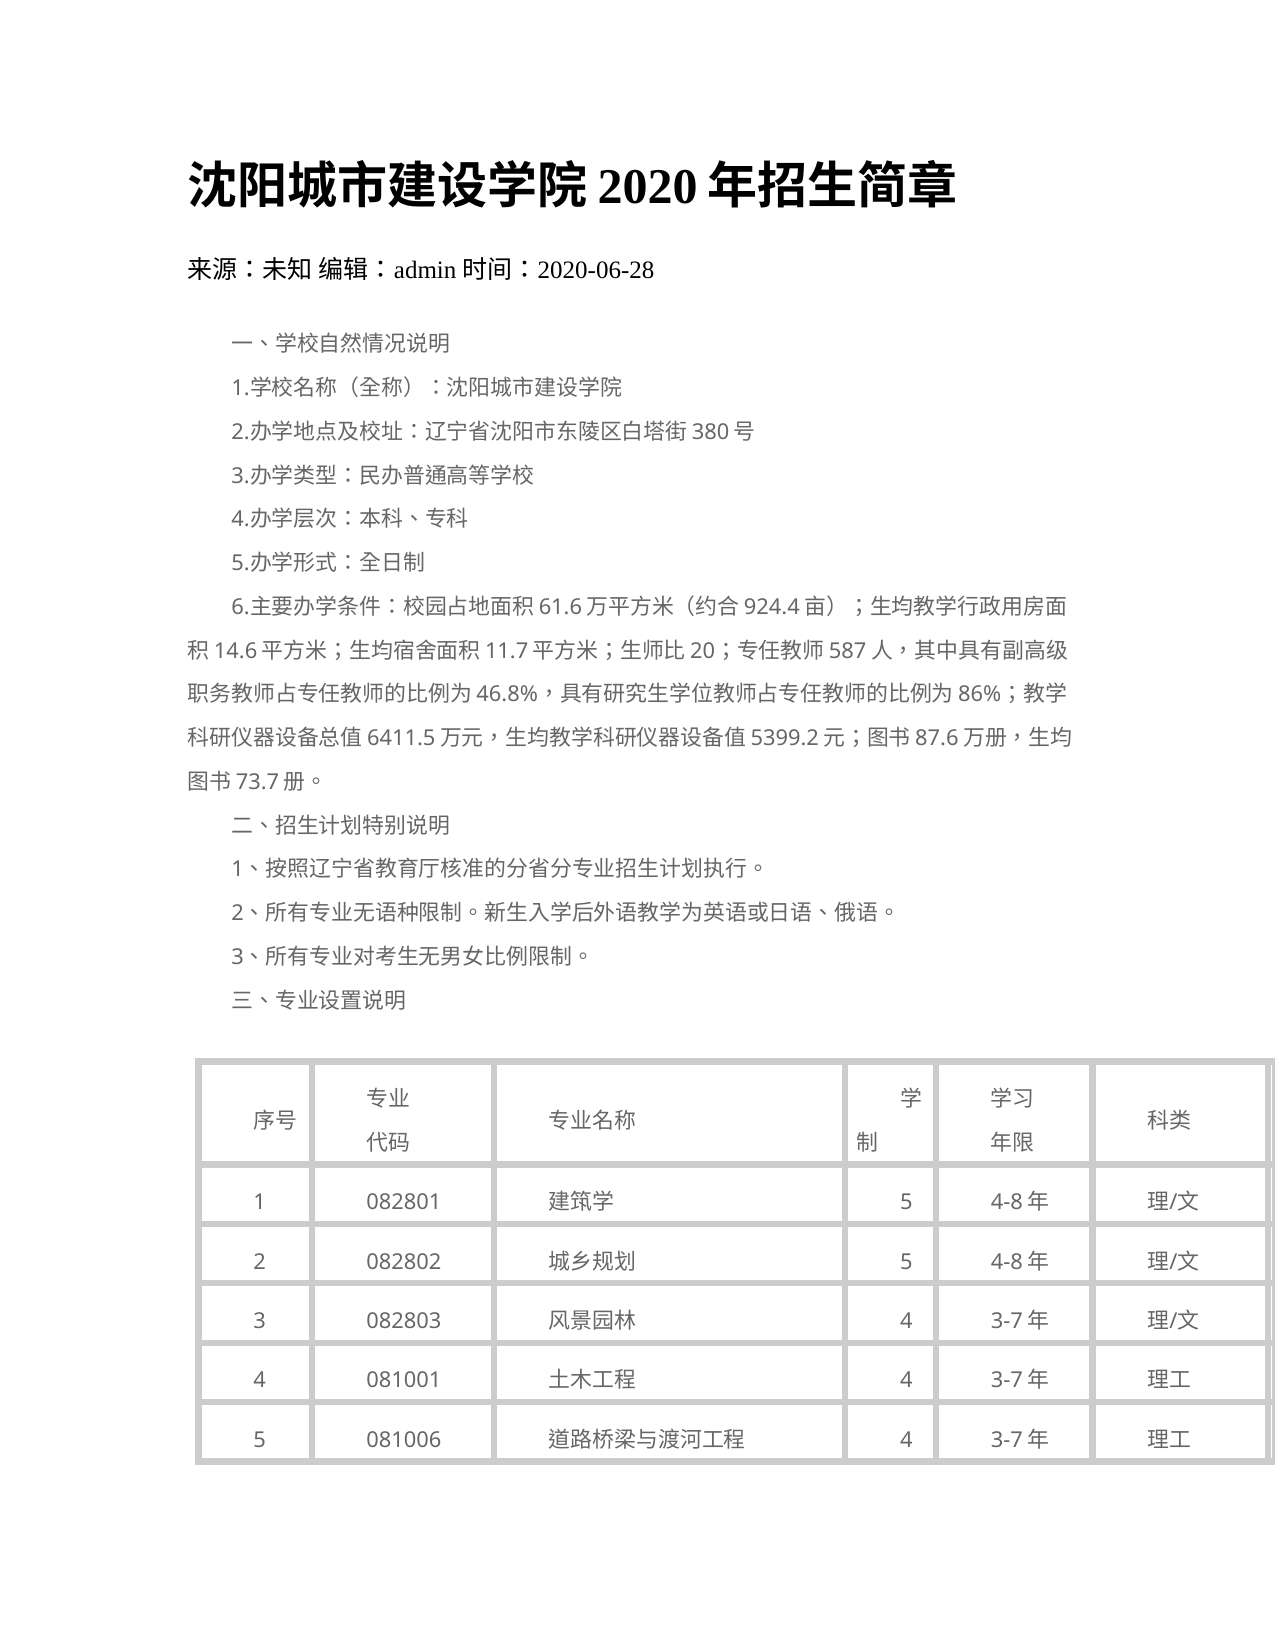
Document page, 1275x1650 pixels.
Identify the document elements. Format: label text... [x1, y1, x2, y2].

table_header 学制 [848, 1065, 933, 1161]
table_cell 082801 [315, 1168, 491, 1221]
table_cell 3-7年 [939, 1286, 1089, 1339]
text 4.办学层次：本科、专科 [187, 489, 1087, 533]
text 1.学校名称（全称）：沈阳城市建设学院 [187, 358, 1087, 402]
table_cell 理工 [1096, 1346, 1265, 1399]
text 2、所有专业无语种限制。新生入学后外语教学为英语或日语、俄语。 [187, 883, 1087, 927]
table_cell 土木工程 [497, 1346, 842, 1399]
table_cell 理/文 [1096, 1168, 1265, 1221]
table_cell 081001 [315, 1346, 491, 1399]
table_cell 4 [848, 1286, 933, 1339]
table_cell 风景园林 [497, 1286, 842, 1339]
table_cell 5 [848, 1168, 933, 1221]
text 二、招生计划特别说明 [187, 796, 1087, 839]
table_header 序号 [202, 1065, 309, 1161]
table_cell 4-8年 [939, 1227, 1089, 1280]
text 2.办学地点及校址：辽宁省沈阳市东陵区白塔街380号 [187, 402, 1087, 446]
table_cell 082803 [315, 1286, 491, 1339]
text 6.主要办学条件：校园占地面积61.6万平方米（约合924.4亩）；生均教学行政用房面积14.6平方米；生均宿舍面积11.7平方米；生师比20；专任教师587人，其中具有副高级职务教师占专任教师的比例为46.8%，具有研究生学位教师占专任教师的比例为86%；教学科研仪器设备总值6411.5万元，生均教学科研仪器设备值5399.2元；图书87.6万册，生均图书73.7册。 [187, 577, 1087, 796]
table_cell 理/文 [1096, 1227, 1265, 1280]
table_cell 4-8年 [939, 1168, 1089, 1221]
text 1、按照辽宁省教育厅核准的分省分专业招生计划执行。 [187, 839, 1087, 883]
table_header 专业 代码 [315, 1065, 491, 1161]
text 3.办学类型：民办普通高等学校 [187, 446, 1087, 489]
table_cell 1 [202, 1168, 309, 1221]
table_cell 4 [202, 1346, 309, 1399]
table_cell 081006 [315, 1405, 491, 1458]
table_cell 2 [202, 1227, 309, 1280]
text 3、所有专业对考生无男女比例限制。 [187, 927, 1087, 971]
table_header 专业名称 [497, 1065, 842, 1161]
table_header 科类 [1096, 1065, 1265, 1161]
text 5.办学形式：全日制 [187, 533, 1087, 577]
table_cell 理工 [1096, 1405, 1265, 1458]
table_cell 建筑学 [497, 1168, 842, 1221]
text 一、学校自然情况说明 [187, 314, 1087, 358]
table_cell 城乡规划 [497, 1227, 842, 1280]
table_cell 3-7年 [939, 1346, 1089, 1399]
table_cell 5 [848, 1227, 933, 1280]
table_cell 5 [202, 1405, 309, 1458]
table_cell 道路桥梁与渡河工程 [497, 1405, 842, 1458]
table_header 学习 年限 [939, 1065, 1089, 1161]
table_cell 082802 [315, 1227, 491, 1280]
table_cell 3-7年 [939, 1405, 1089, 1458]
table_cell 理/文 [1096, 1286, 1265, 1339]
table_cell 4 [848, 1405, 933, 1458]
text 三、专业设置说明 [187, 971, 1087, 1014]
table_cell 3 [202, 1286, 309, 1339]
subtitle 沈阳城市建设学院2020年招生简章 [187, 150, 1087, 218]
table_cell 4 [848, 1346, 933, 1399]
text 来源：未知 编辑：admin 时间：2020-06-28 [187, 252, 1087, 286]
